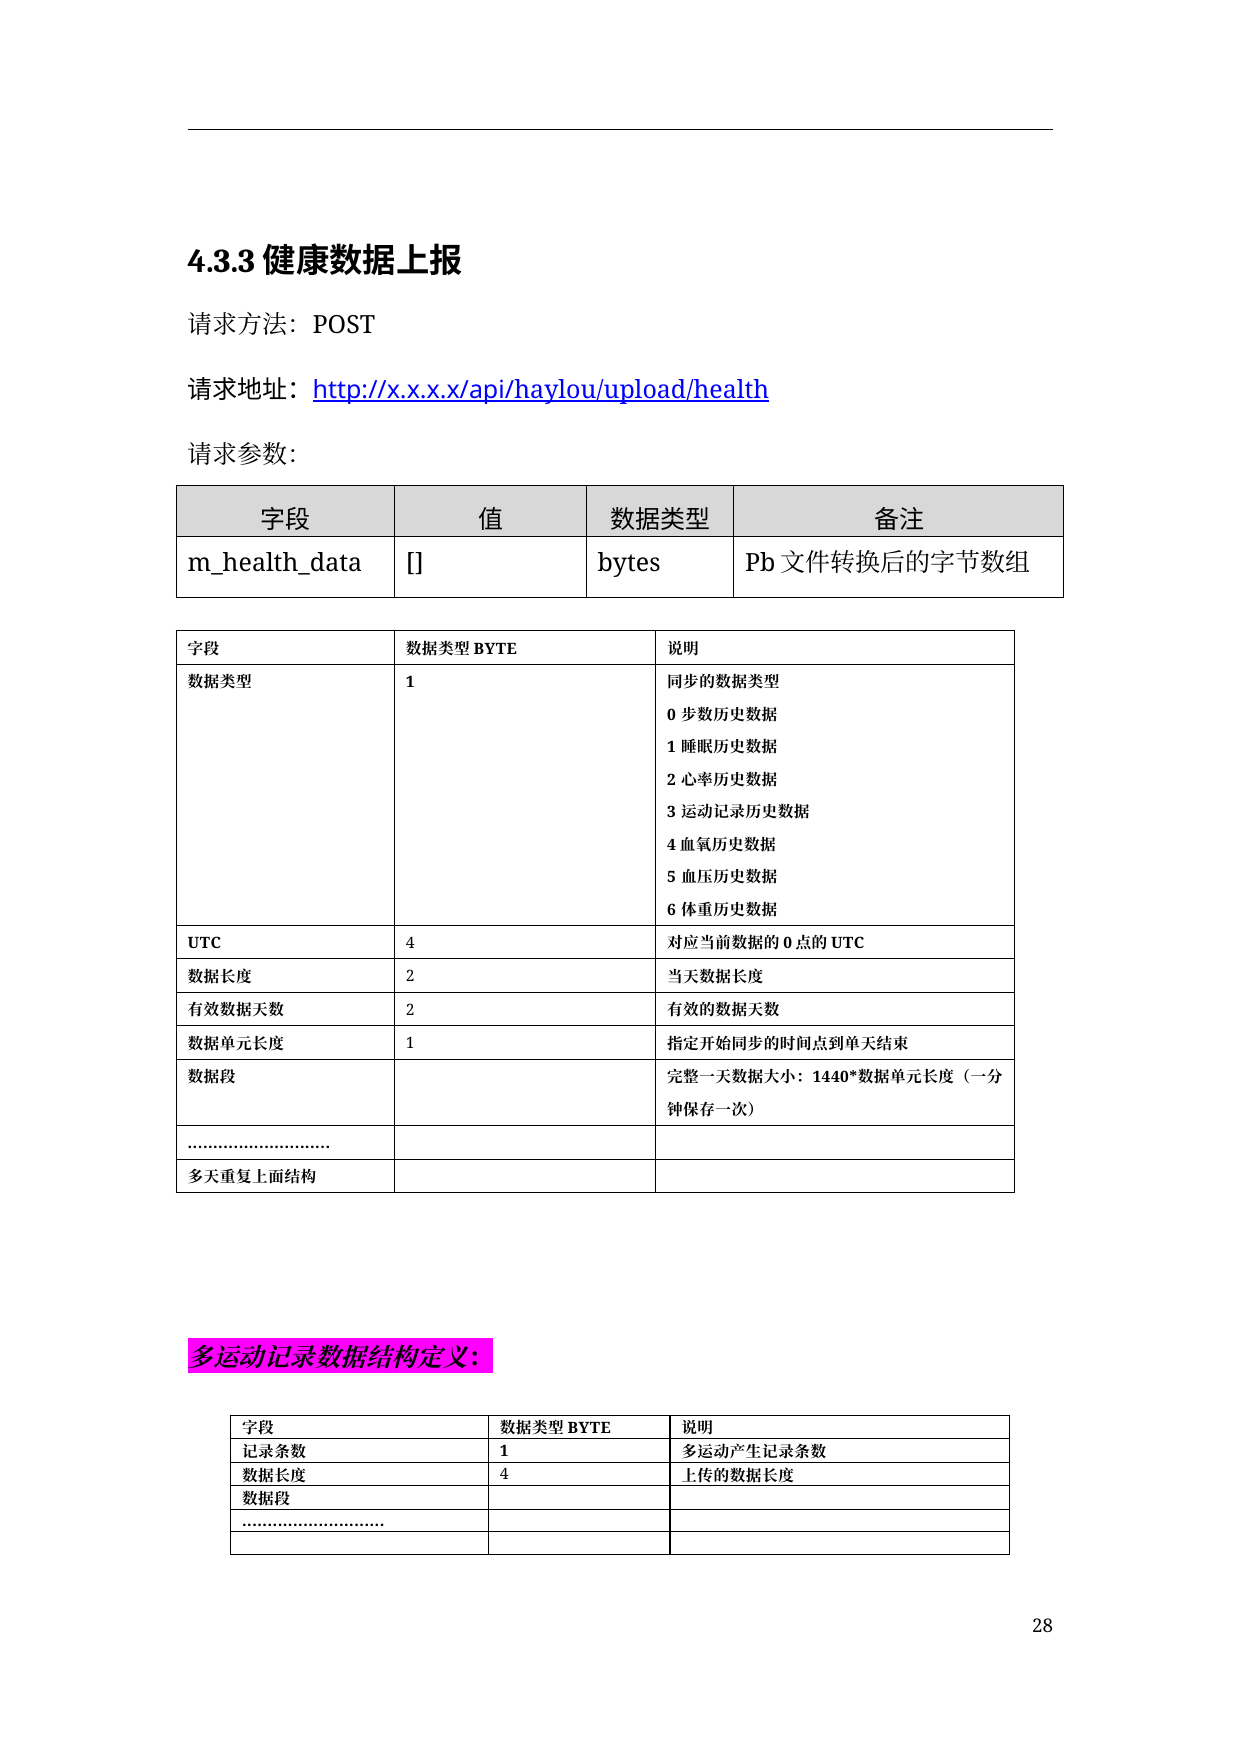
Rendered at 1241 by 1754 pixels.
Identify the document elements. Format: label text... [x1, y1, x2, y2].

table_header 字段 [177, 486, 394, 536]
table_cell 有效数据天数 [177, 993, 394, 1025]
text 多运动记录数据结构定义： [187, 1323, 1053, 1388]
table_cell 数据段 [177, 1060, 394, 1125]
text 请求地址：http://x.x.x.x/api/haylou/upload/health [187, 355, 1053, 420]
table_cell ............................ [231, 1510, 488, 1531]
table_cell 数据段 [231, 1486, 488, 1509]
table_header 数据类型 [587, 486, 733, 536]
table_cell [671, 1510, 1009, 1531]
table_cell 数据长度 [231, 1463, 488, 1485]
table_header 值 [395, 486, 586, 536]
table_header 说明 [671, 1416, 1009, 1438]
table_cell [395, 1126, 655, 1158]
table_cell 多天重复上面结构 [177, 1160, 394, 1192]
table_cell UTC [177, 926, 394, 958]
table_cell 数据单元长度 [177, 1026, 394, 1059]
table_cell 2 [395, 959, 655, 992]
table_cell [489, 1510, 669, 1531]
text 请求参数： [187, 420, 1053, 485]
table_cell 同步的数据类型 0 步数历史数据 1 睡眠历史数据 2 心率历史数据 3 运动记录历史数据 4血氧历史数据 5 血压历史数据 6 体重历史数据 [656, 665, 1014, 925]
table_cell 多运动产生记录条数 [671, 1439, 1009, 1462]
table_cell 对应当前数据的0点的UTC [656, 926, 1014, 958]
table_cell [395, 1160, 655, 1192]
table_cell Pb文件转换后的字节数组 [734, 537, 1063, 597]
table_header 备注 [734, 486, 1063, 536]
table_cell [231, 1532, 488, 1553]
table_cell 有效的数据天数 [656, 993, 1014, 1025]
table_cell 数据类型 [177, 665, 394, 925]
table_cell 1 [395, 665, 655, 925]
table_cell m_health_data [177, 537, 394, 597]
table_cell [] [395, 537, 586, 597]
table_cell [671, 1486, 1009, 1509]
table_cell 1 [395, 1026, 655, 1059]
table_cell 完整一天数据大小：1440*数据单元长度（一分钟保存一次） [656, 1060, 1014, 1125]
table_cell 当天数据长度 [656, 959, 1014, 992]
subtitle 4.3.3 健康数据上报 [187, 225, 1053, 290]
table_cell ............................ [177, 1126, 394, 1158]
table_cell [395, 1060, 655, 1125]
table_header 数据类型BYTE [489, 1416, 669, 1438]
table_header 字段 [177, 631, 394, 664]
table_cell 指定开始同步的时间点到单天结束 [656, 1026, 1014, 1059]
table_cell 数据长度 [177, 959, 394, 992]
table_cell 上传的数据长度 [671, 1463, 1009, 1485]
table_cell 4 [489, 1463, 669, 1485]
table_header 说明 [656, 631, 1014, 664]
table_cell [489, 1532, 669, 1553]
table_header 数据类型BYTE [395, 631, 655, 664]
table_header 字段 [231, 1416, 488, 1438]
table_cell [656, 1160, 1014, 1192]
text 请求方法：POST [187, 290, 1053, 355]
table_cell [656, 1126, 1014, 1158]
table_cell 4 [395, 926, 655, 958]
table_cell 2 [395, 993, 655, 1025]
table_cell [489, 1486, 669, 1509]
table_cell 记录条数 [231, 1439, 488, 1462]
table_cell [671, 1532, 1009, 1553]
table_cell bytes [587, 537, 733, 597]
table_cell 1 [489, 1439, 669, 1462]
